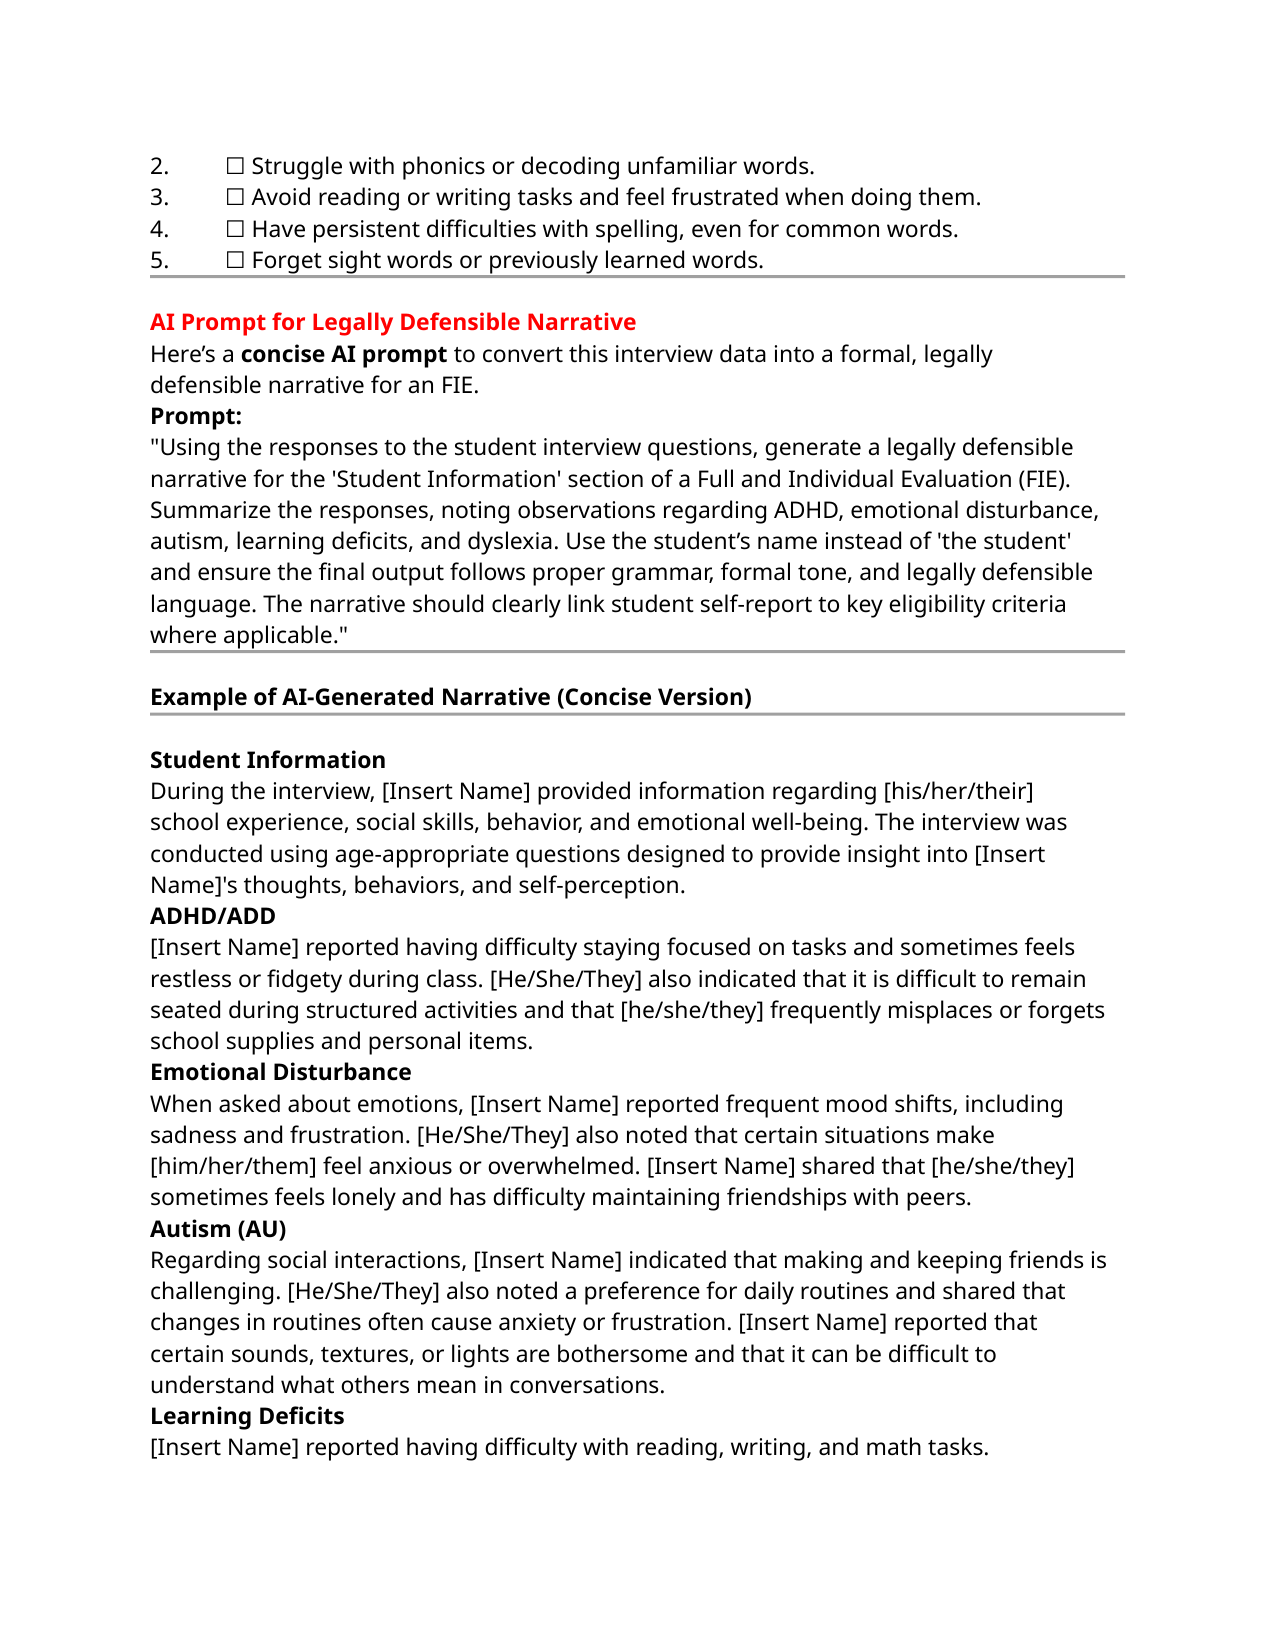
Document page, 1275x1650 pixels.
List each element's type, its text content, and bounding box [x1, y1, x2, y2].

list ☐ Struggle with phonics or decoding unfamiliar words. [150, 150, 1110, 181]
text AI Prompt for Legally Defensible Narrative [150, 306, 1110, 337]
list ☐ Avoid reading or writing tasks and feel frustrated when doing them. [150, 181, 1110, 212]
text ADHD/ADD [Insert Name] reported having difficulty staying focused on tasks and sometimes feels restless or fidgety during class. [He/She/They] also indicated that it is difficult to remain seated during structured activities and that [he/she/they] frequently misplaces or forgets school supplies and personal items. [150, 900, 1110, 1056]
list ☐ Forget sight words or previously learned words. [150, 244, 1110, 275]
text Prompt: "Using the responses to the student interview questions, generate a legally defensible narrative for the 'Student Information' section of a Full and Individual Evaluation (FIE). Summarize the responses, noting observations regarding ADHD, emotional disturbance, autism, learning deficits, and dyslexia. Use the student’s name instead of 'the student' and ensure the final output follows proper grammar, formal tone, and legally defensible language. The narrative should clearly link student self-report to key eligibility criteria where applicable." [150, 400, 1110, 650]
text Student Information [150, 744, 1110, 775]
text Here’s a concise AI prompt to convert this interview data into a formal, legally defensible narrative for an FIE. [150, 337, 1110, 400]
list ☐ Have persistent difficulties with spelling, even for common words. [150, 212, 1110, 244]
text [150, 1400, 1110, 1462]
text Emotional Disturbance When asked about emotions, [Insert Name] reported frequent mood shifts, including sadness and frustration. [He/She/They] also noted that certain situations make [him/her/them] feel anxious or overwhelmed. [Insert Name] shared that [he/she/they] sometimes feels lonely and has difficulty maintaining friendships with peers. [150, 1056, 1110, 1212]
text Autism (AU) Regarding social interactions, [Insert Name] indicated that making and keeping friends is challenging. [He/She/They] also noted a preference for daily routines and shared that changes in routines often cause anxiety or frustration. [Insert Name] reported that certain sounds, textures, or lights are bothersome and that it can be difficult to understand what others mean in conversations. [150, 1212, 1110, 1400]
text Example of AI-Generated Narrative (Concise Version) [150, 681, 1110, 712]
text During the interview, [Insert Name] provided information regarding [his/her/their] school experience, social skills, behavior, and emotional well-being. The interview was conducted using age-appropriate questions designed to provide insight into [Insert Name]'s thoughts, behaviors, and self-perception. [150, 775, 1110, 900]
